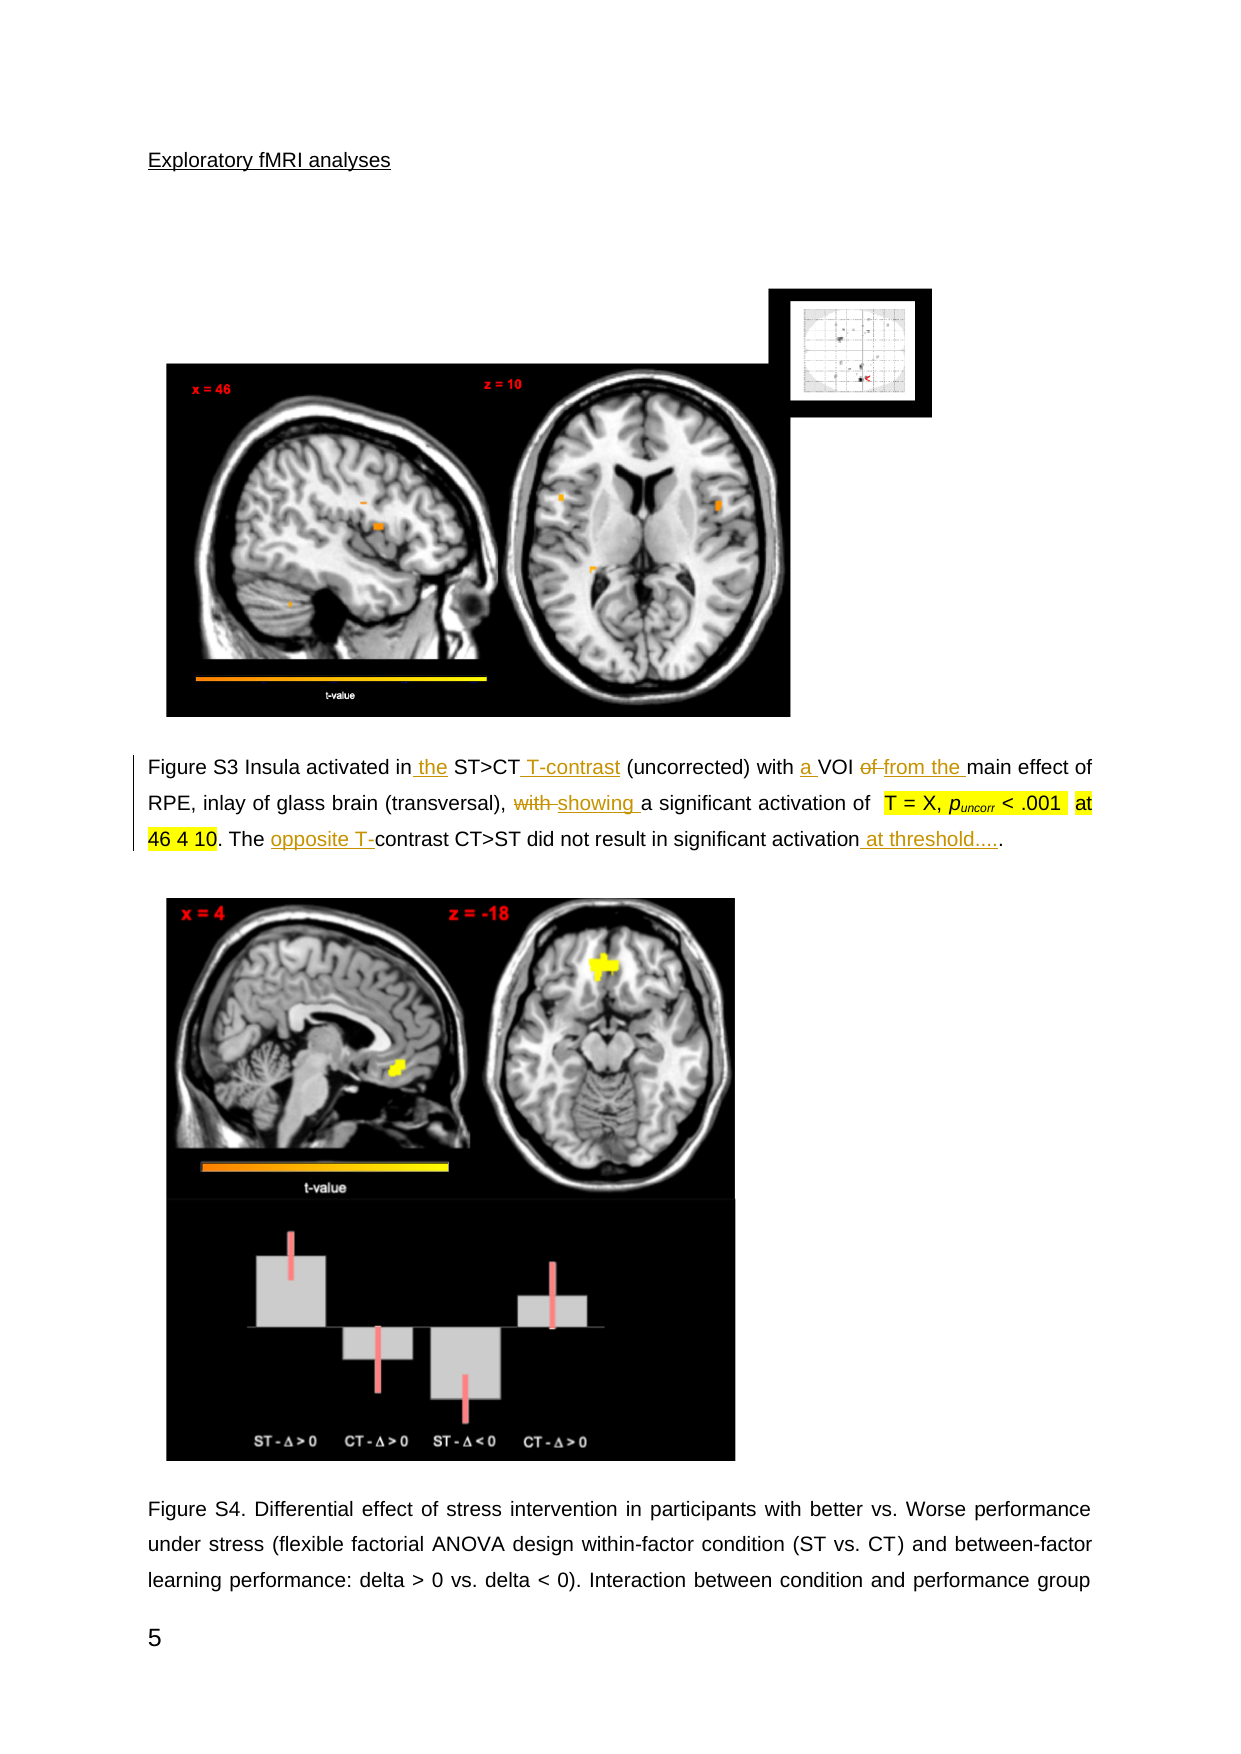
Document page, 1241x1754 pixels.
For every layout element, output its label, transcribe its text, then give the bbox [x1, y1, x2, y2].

text Exploratory fMRI analyses [148, 148, 1093, 716]
text Figure S3 Insula activated in ST>CT (uncorrected) with VOI main effect of RPE, inlay of glass brain (transversal), a significant activation of T = X, puncorr < .001 at 46 4 10. The contrast CT>ST did not result in significant activation. [148, 755, 1093, 851]
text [148, 1496, 1093, 1592]
